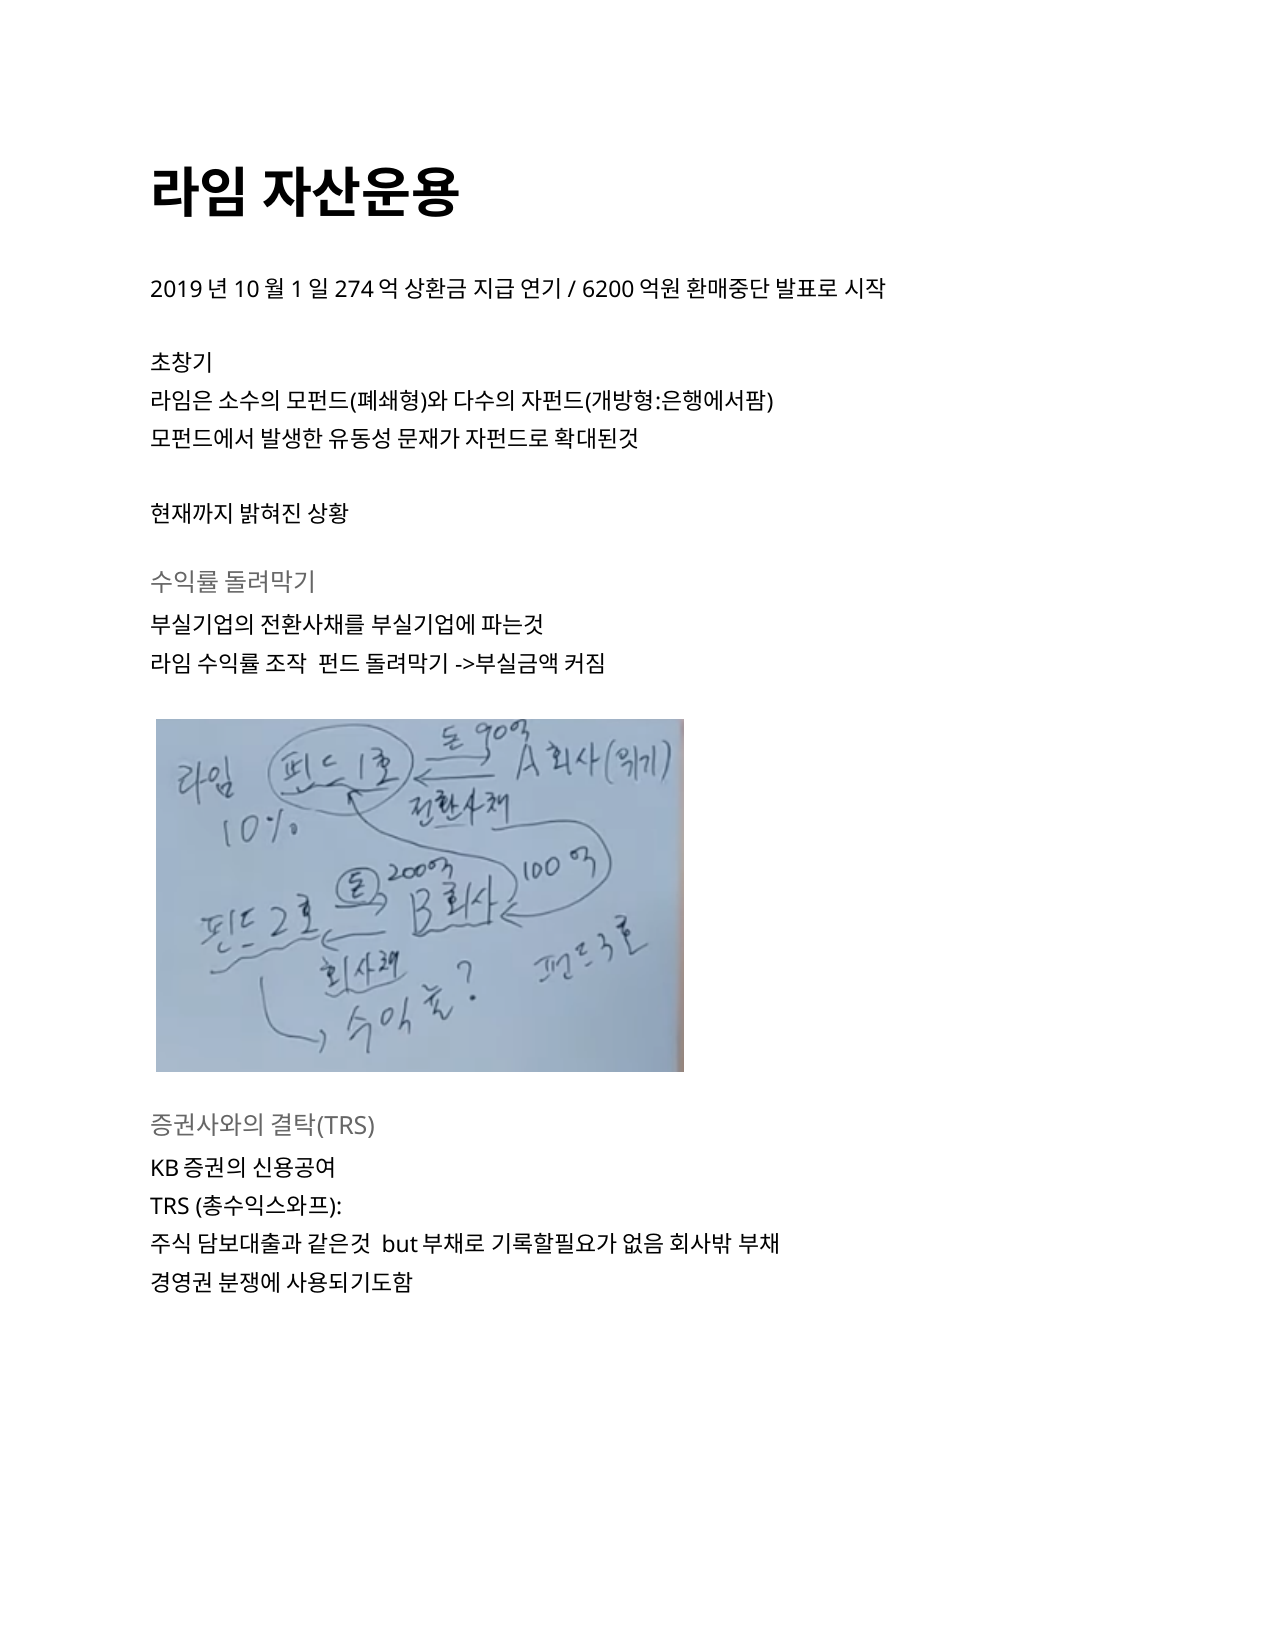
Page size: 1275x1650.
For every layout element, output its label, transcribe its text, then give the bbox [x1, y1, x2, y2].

subtitle 증권사와의 결탁(TRS) [150, 1105, 1125, 1141]
picture [156, 719, 684, 1072]
title 라임 자산운용 [150, 150, 1125, 228]
text KB증권의 신용공여 [150, 1150, 1125, 1183]
text 라임 수익률 조작 펀드 돌려막기 ->부실금액 커짐 [150, 645, 1125, 679]
text 경영권 분쟁에 사용되기도함 [150, 1265, 1125, 1298]
text 모펀드에서 발생한 유동성 문재가 자펀드로 확대된것 [150, 421, 1125, 454]
text 현재까지 밝혀진 상황 [150, 495, 1125, 529]
text 주식 담보대출과 같은것 but부채로 기록할필요가 없음 회사밖 부채 [150, 1226, 1125, 1260]
text TRS (총수익스와프): [150, 1188, 1125, 1221]
text 라임은 소수의 모펀드(폐쇄형)와 다수의 자펀드(개방형:은행에서팜) [150, 383, 1125, 416]
text 2019년 10월 1일 274억 상환금 지급 연기 / 6200억원 환매중단 발표로 시작 [150, 271, 1125, 304]
text 초창기 [150, 345, 1125, 378]
subtitle 수익률 돌려막기 [150, 563, 1125, 599]
text 부실기업의 전환사채를 부실기업에 파는것 [150, 607, 1125, 641]
